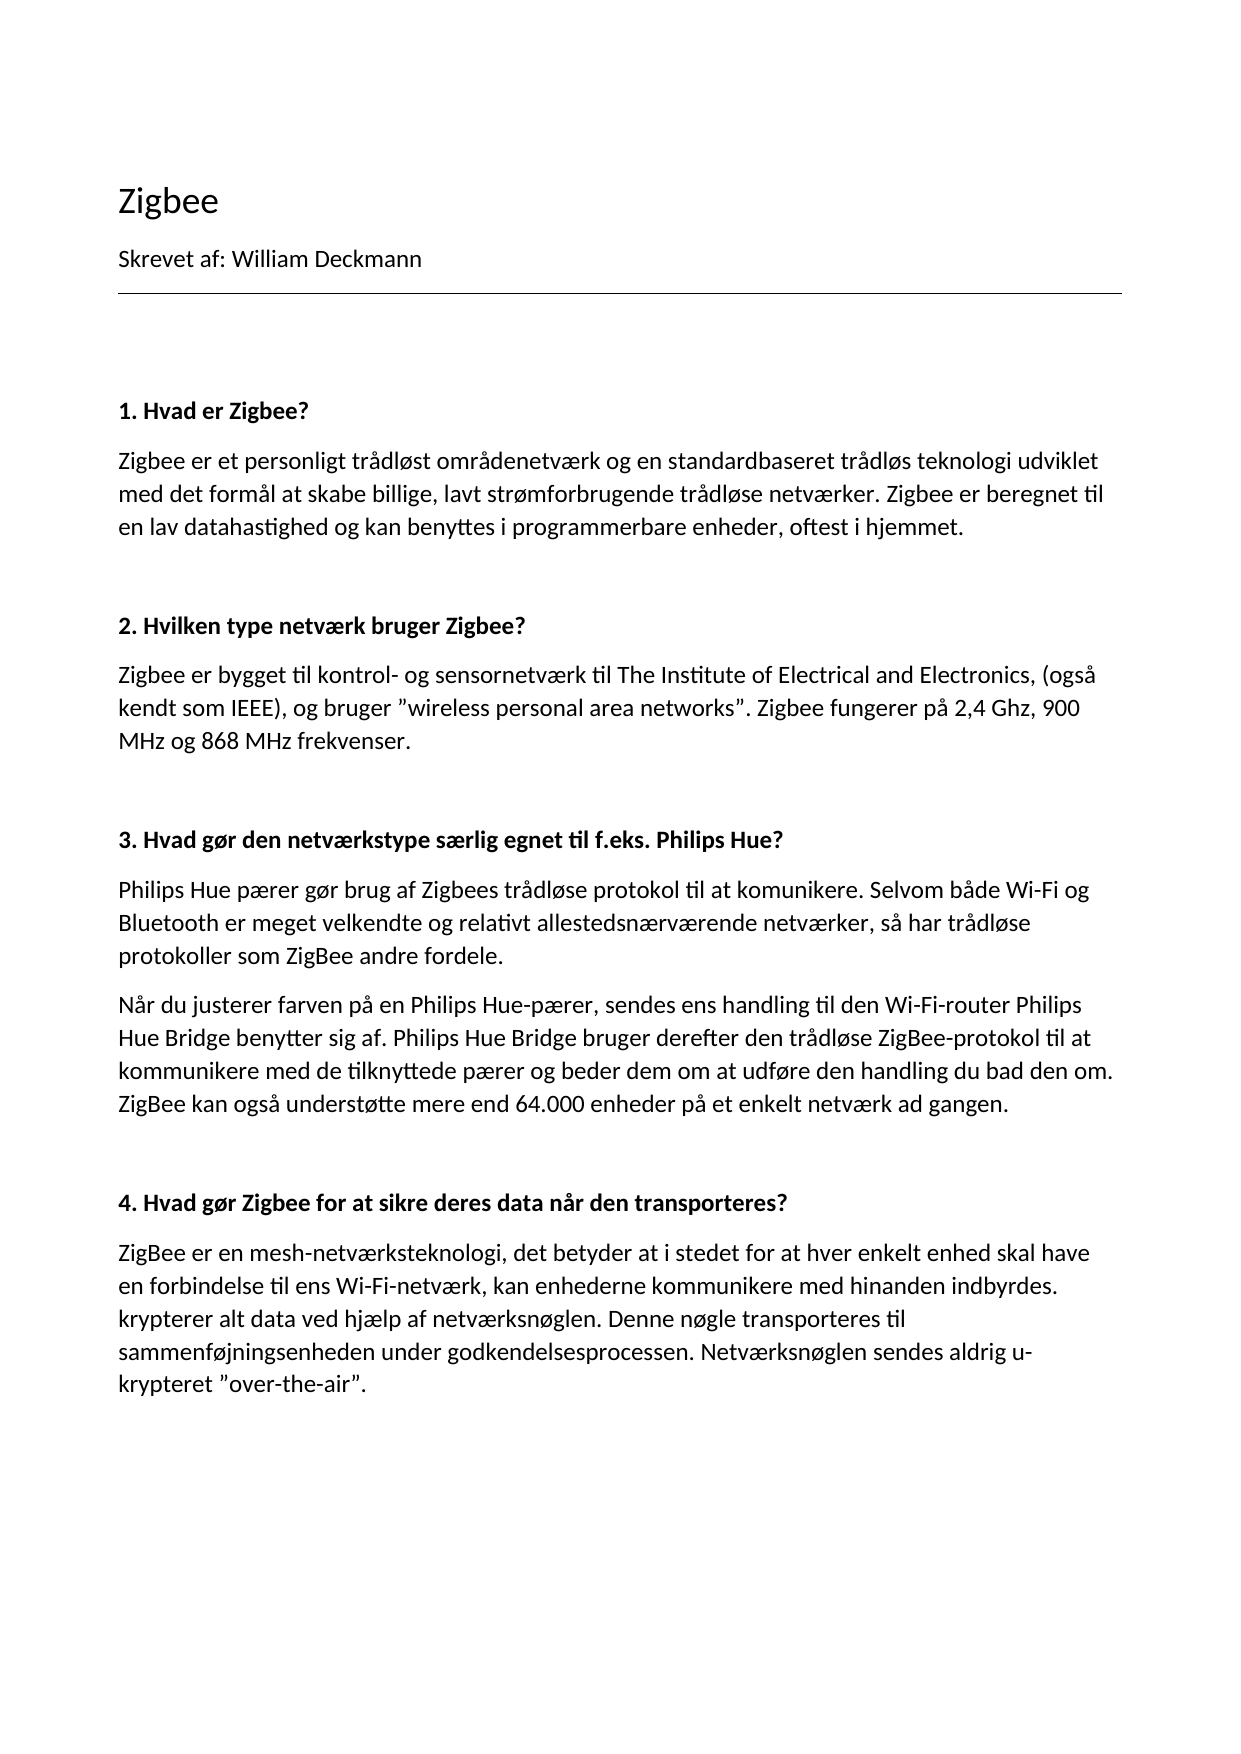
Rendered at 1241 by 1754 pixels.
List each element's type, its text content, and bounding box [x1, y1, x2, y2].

text ZigBee er en mesh-netværksteknologi, det betyder at i stedet for at hver enkelt enhed skal have en forbindelse til ens Wi-Fi-netværk, kan enhederne kommunikere med hinanden indbyrdes. krypterer alt data ved hjælp af netværksnøglen. Denne nøgle transporteres til sammenføjningsenheden under godkendelsesprocessen. Netværksnøglen sendes aldrig u-krypteret ”over-the-air”. [118, 1237, 1122, 1399]
text Skrevet af: William Deckmann [118, 243, 1122, 274]
text Når du justerer farven på en Philips Hue-pærer, sendes ens handling til den Wi-Fi-router Philips Hue Bridge benytter sig af. Philips Hue Bridge bruger derefter den trådløse ZigBee-protokol til at kommunikere med de tilknyttede pærer og beder dem om at udføre den handling du bad den om. ZigBee kan også understøtte mere end 64.000 enheder på et enkelt netværk ad gangen. [118, 989, 1122, 1119]
text Zigbee er bygget til kontrol- og sensornetværk til The Institute of Electrical and Electronics, (også kendt som IEEE), og bruger ”wireless personal area networks”. Zigbee fungerer på 2,4 Ghz, 900 MHz og 868 MHz frekvenser. [118, 659, 1122, 756]
text 4. Hvad gør Zigbee for at sikre deres data når den transporteres? [118, 1187, 1122, 1218]
text 2. Hvilken type netværk bruger Zigbee? [118, 610, 1122, 640]
text 3. Hvad gør den netværkstype særlig egnet til f.eks. Philips Hue? [118, 824, 1122, 855]
text 1. Hvad er Zigbee? [118, 395, 1122, 426]
text Zigbee [118, 177, 1122, 223]
text Zigbee er et personligt trådløst områdenetværk og en standardbaseret trådløs teknologi udviklet med det formål at skabe billige, lavt strømforbrugende trådløse netværker. Zigbee er beregnet til en lav datahastighed og kan benyttes i programmerbare enheder, oftest i hjemmet. [118, 445, 1122, 541]
text Philips Hue pærer gør brug af Zigbees trådløse protokol til at komunikere. Selvom både Wi-Fi og Bluetooth er meget velkendte og relativt allestedsnærværende netværker, så har trådløse protokoller som ZigBee andre fordele. [118, 874, 1122, 970]
